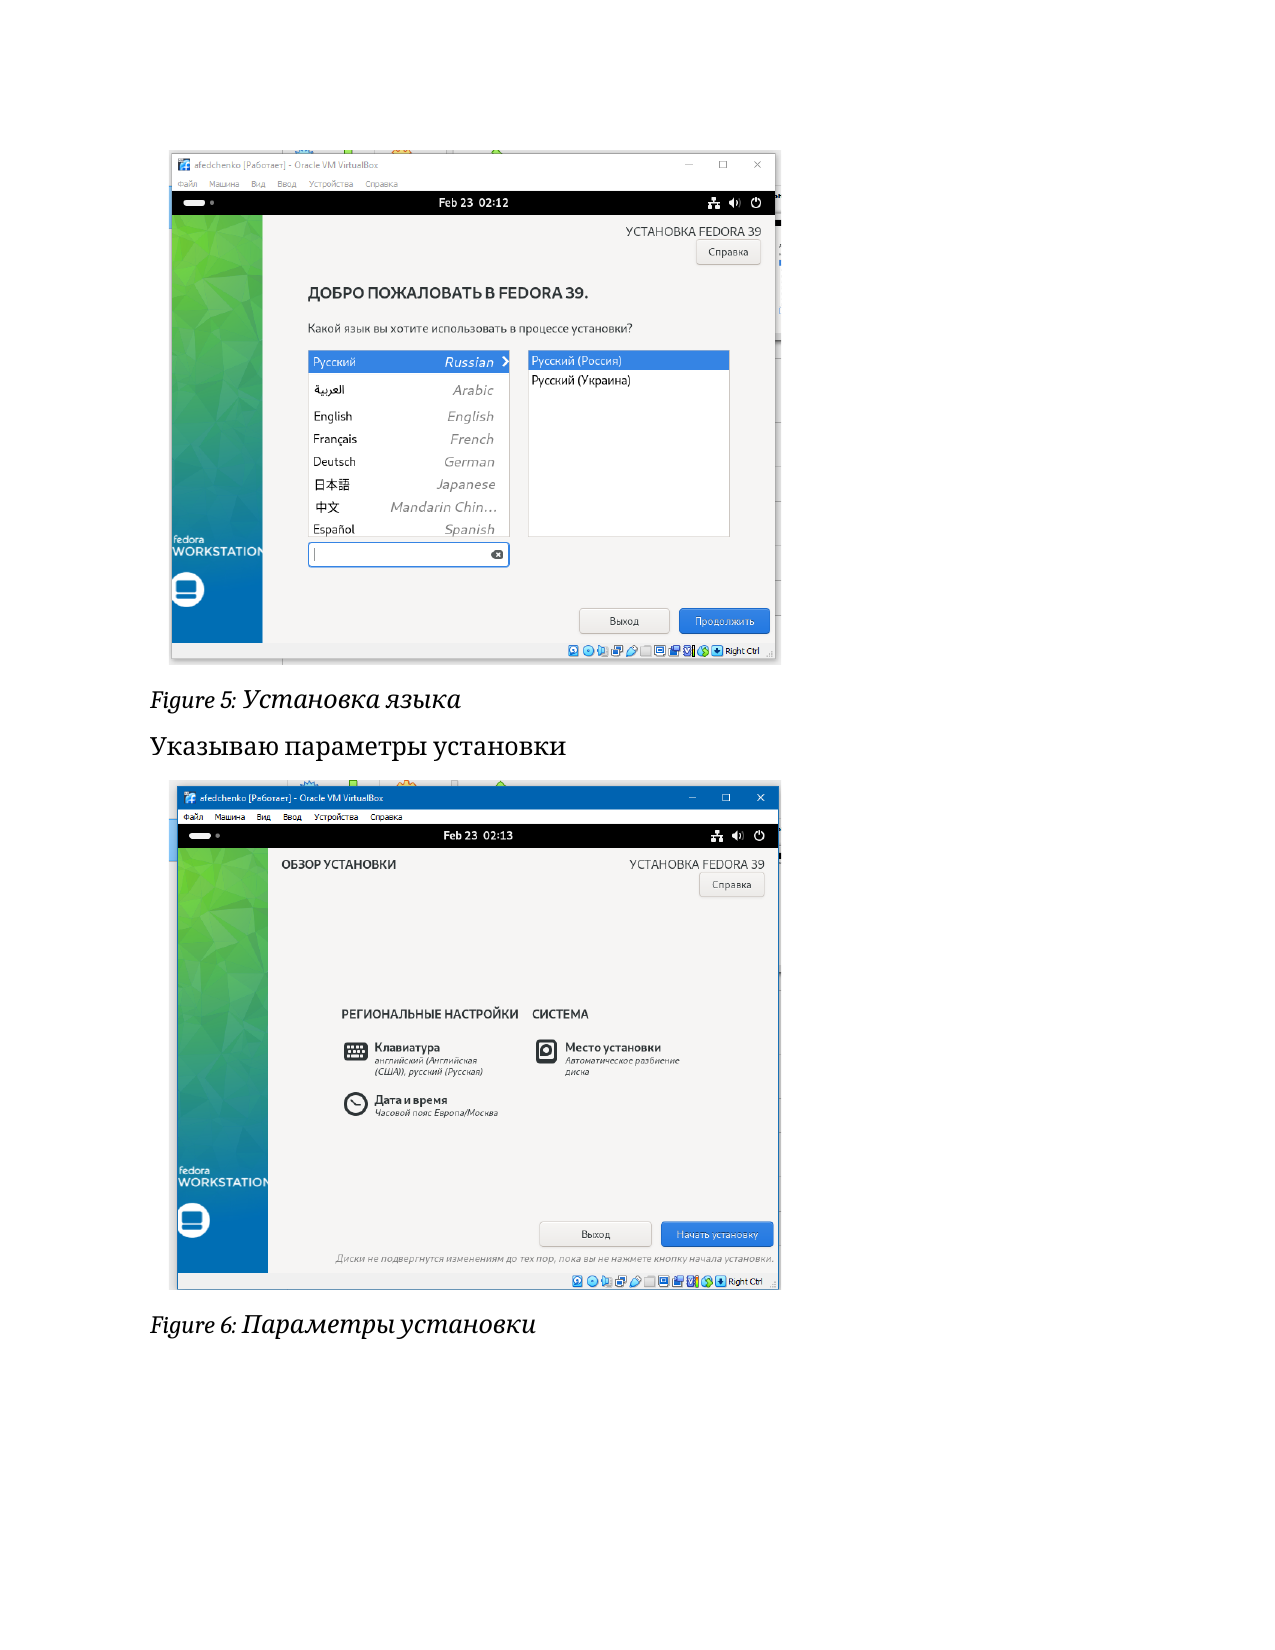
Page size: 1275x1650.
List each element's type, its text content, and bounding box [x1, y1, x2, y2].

text Указываю параметры установки [150, 733, 1125, 762]
text Figure 6: Параметры установки [150, 1311, 1125, 1339]
text Figure 5: Установка языка [150, 686, 1125, 714]
picture [168, 780, 782, 1290]
picture [168, 150, 782, 665]
